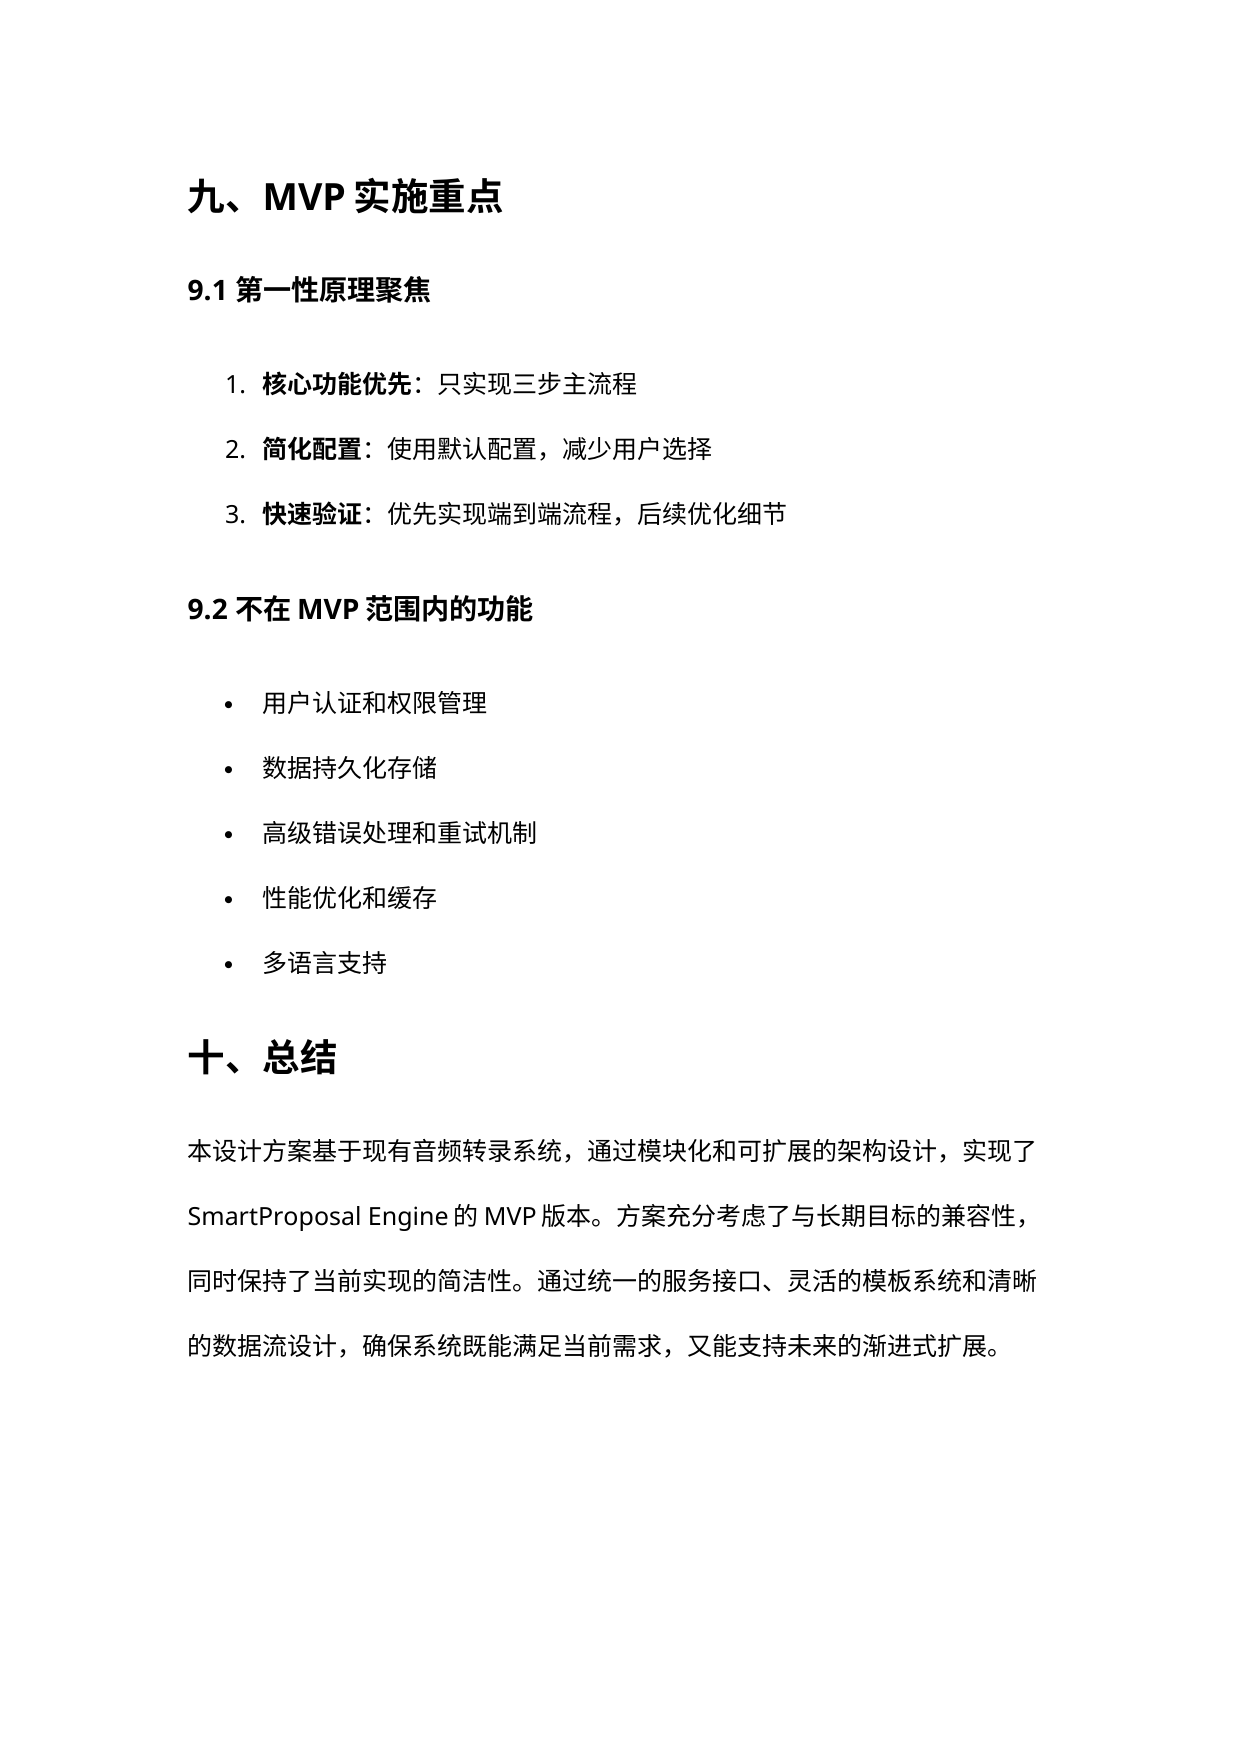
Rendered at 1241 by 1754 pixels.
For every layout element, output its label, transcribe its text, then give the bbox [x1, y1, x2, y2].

list 快速验证：优先实现端到端流程，后续优化细节 [225, 480, 1053, 545]
list 核心功能优先：只实现三步主流程 [225, 350, 1053, 415]
list 用户认证和权限管理 [225, 669, 1053, 734]
text 九、MVP实施重点 [187, 162, 1053, 227]
text 本设计方案基于现有音频转录系统，通过模块化和可扩展的架构设计，实现了SmartProposal Engine的MVP版本。方案充分考虑了与长期目标的兼容性，同时保持了当前实现的简洁性。通过统一的服务接口、灵活的模板系统和清晰的数据流设计，确保系统既能满足当前需求，又能支持未来的渐进式扩展。 [187, 1117, 1053, 1377]
text 9.2 不在MVP范围内的功能 [187, 574, 1053, 639]
list 高级错误处理和重试机制 [225, 799, 1053, 864]
list 性能优化和缓存 [225, 864, 1053, 929]
list 数据持久化存储 [225, 734, 1053, 799]
list 简化配置：使用默认配置，减少用户选择 [225, 415, 1053, 480]
list 多语言支持 [225, 929, 1053, 994]
text 9.1 第一性原理聚焦 [187, 256, 1053, 321]
text 十、总结 [187, 1023, 1053, 1088]
